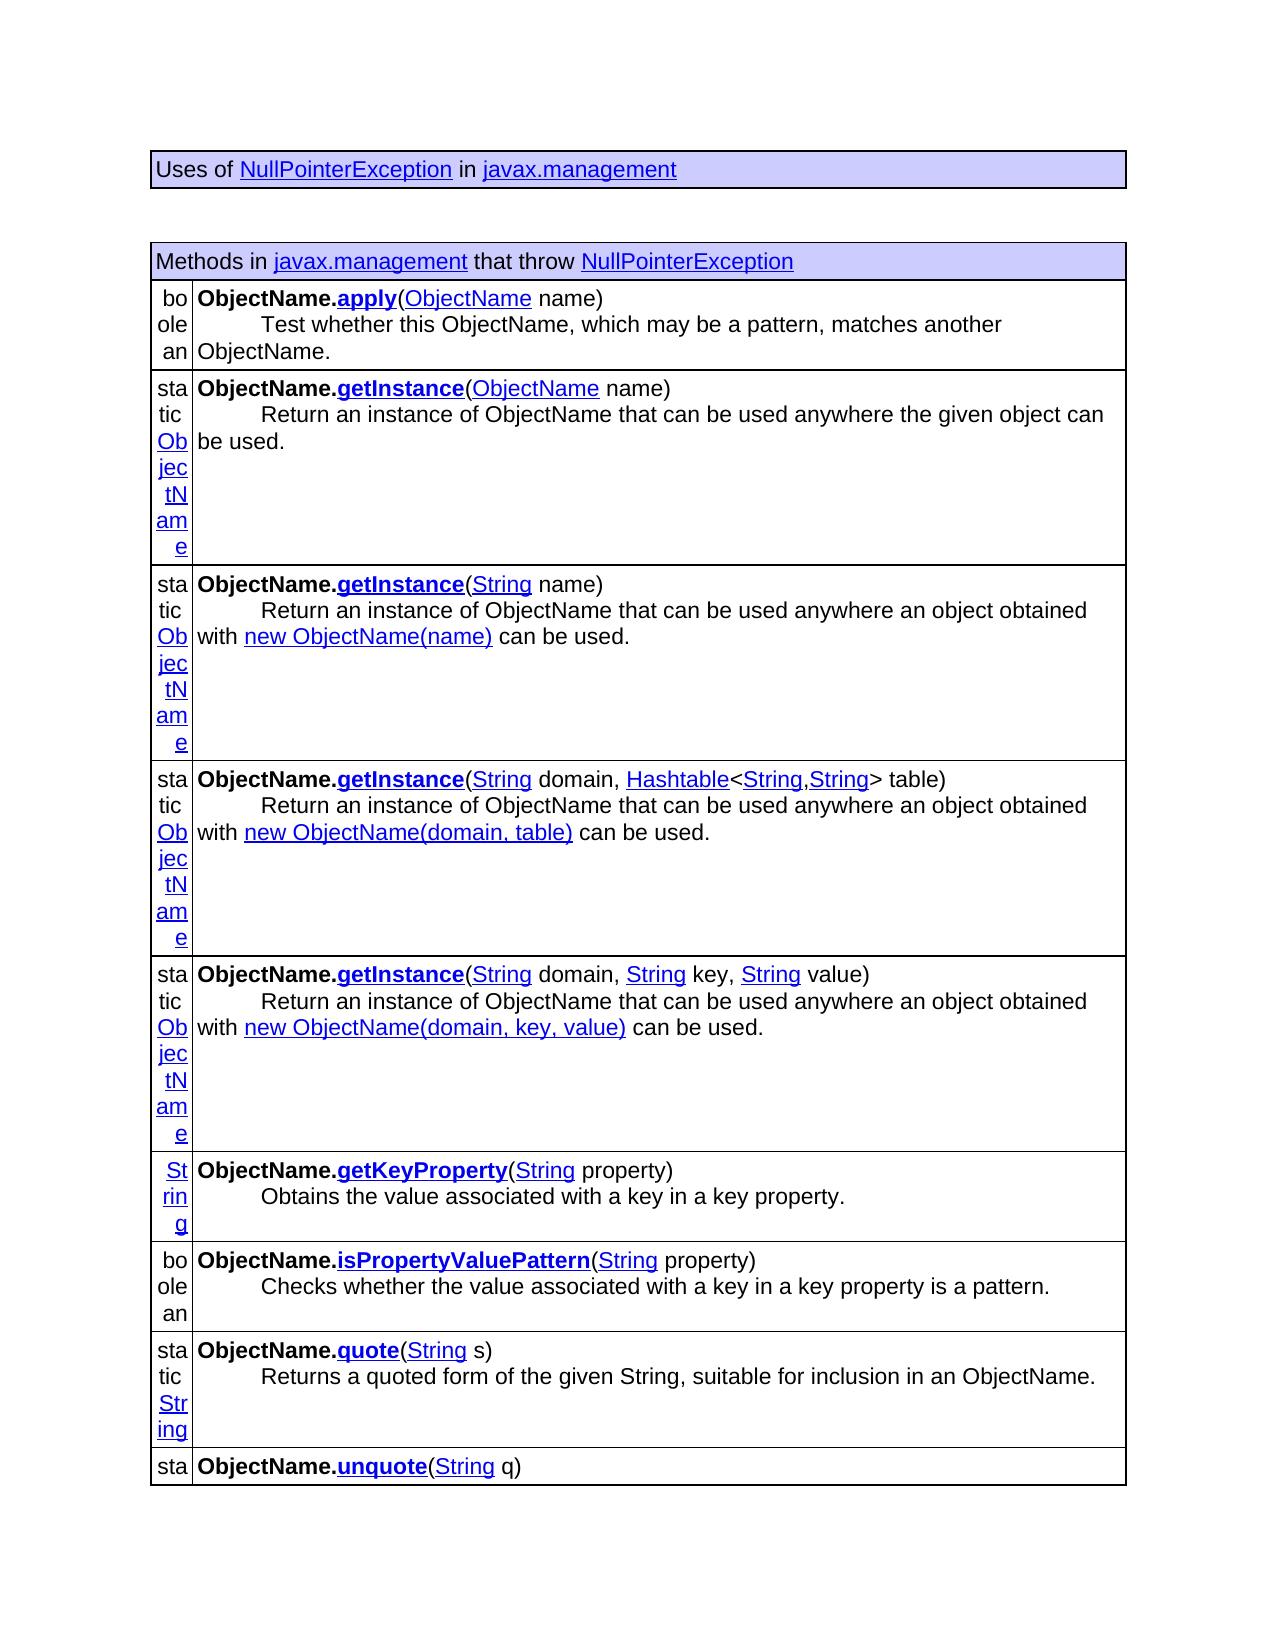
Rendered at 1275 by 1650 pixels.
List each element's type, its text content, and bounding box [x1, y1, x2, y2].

table_cell boolean [152, 1242, 192, 1331]
table_cell static ObjectName [152, 957, 192, 1151]
table_cell static ObjectName [152, 761, 192, 955]
table_cell ObjectName.getInstance(String domain, String key, String value) Return an instance of ObjectName that can be used anywhere an object obtained with new ObjectName(domain, key, value) can be used. [193, 957, 1125, 1151]
table_cell boolean [152, 281, 192, 369]
table_cell ObjectName.getInstance(String domain, Hashtable<String,String> table) Return an instance of ObjectName that can be used anywhere an object obtained with new ObjectName(domain, table) can be used. [193, 761, 1125, 955]
table_cell ObjectName.apply(ObjectName name) Test whether this ObjectName, which may be a pattern, matches another ObjectName. [193, 281, 1125, 369]
table_header Methods in javax.management that throw NullPointerException [152, 243, 1125, 279]
table_cell static String [152, 1332, 192, 1447]
table_cell ObjectName.getInstance(ObjectName name) Return an instance of ObjectName that can be used anywhere the given object can be used. [193, 371, 1125, 564]
table_header Uses of NullPointerException in javax.management [152, 152, 1125, 187]
table_cell ObjectName.quote(String s) Returns a quoted form of the given String, suitable for inclusion in an ObjectName. [193, 1332, 1125, 1447]
table_cell static ObjectName [152, 371, 192, 564]
table_cell static String [152, 1448, 192, 1484]
table_cell ObjectName.isPropertyValuePattern(String property) Checks whether the value associated with a key in a key property is a pattern. [193, 1242, 1125, 1331]
table_cell String [152, 1152, 192, 1241]
table_cell ObjectName.getKeyProperty(String property) Obtains the value associated with a key in a key property. [193, 1152, 1125, 1241]
table_cell ObjectName.getInstance(String name) Return an instance of ObjectName that can be used anywhere an object obtained with new ObjectName(name) can be used. [193, 566, 1125, 760]
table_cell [193, 1448, 1125, 1484]
table_cell static ObjectName [152, 566, 192, 760]
